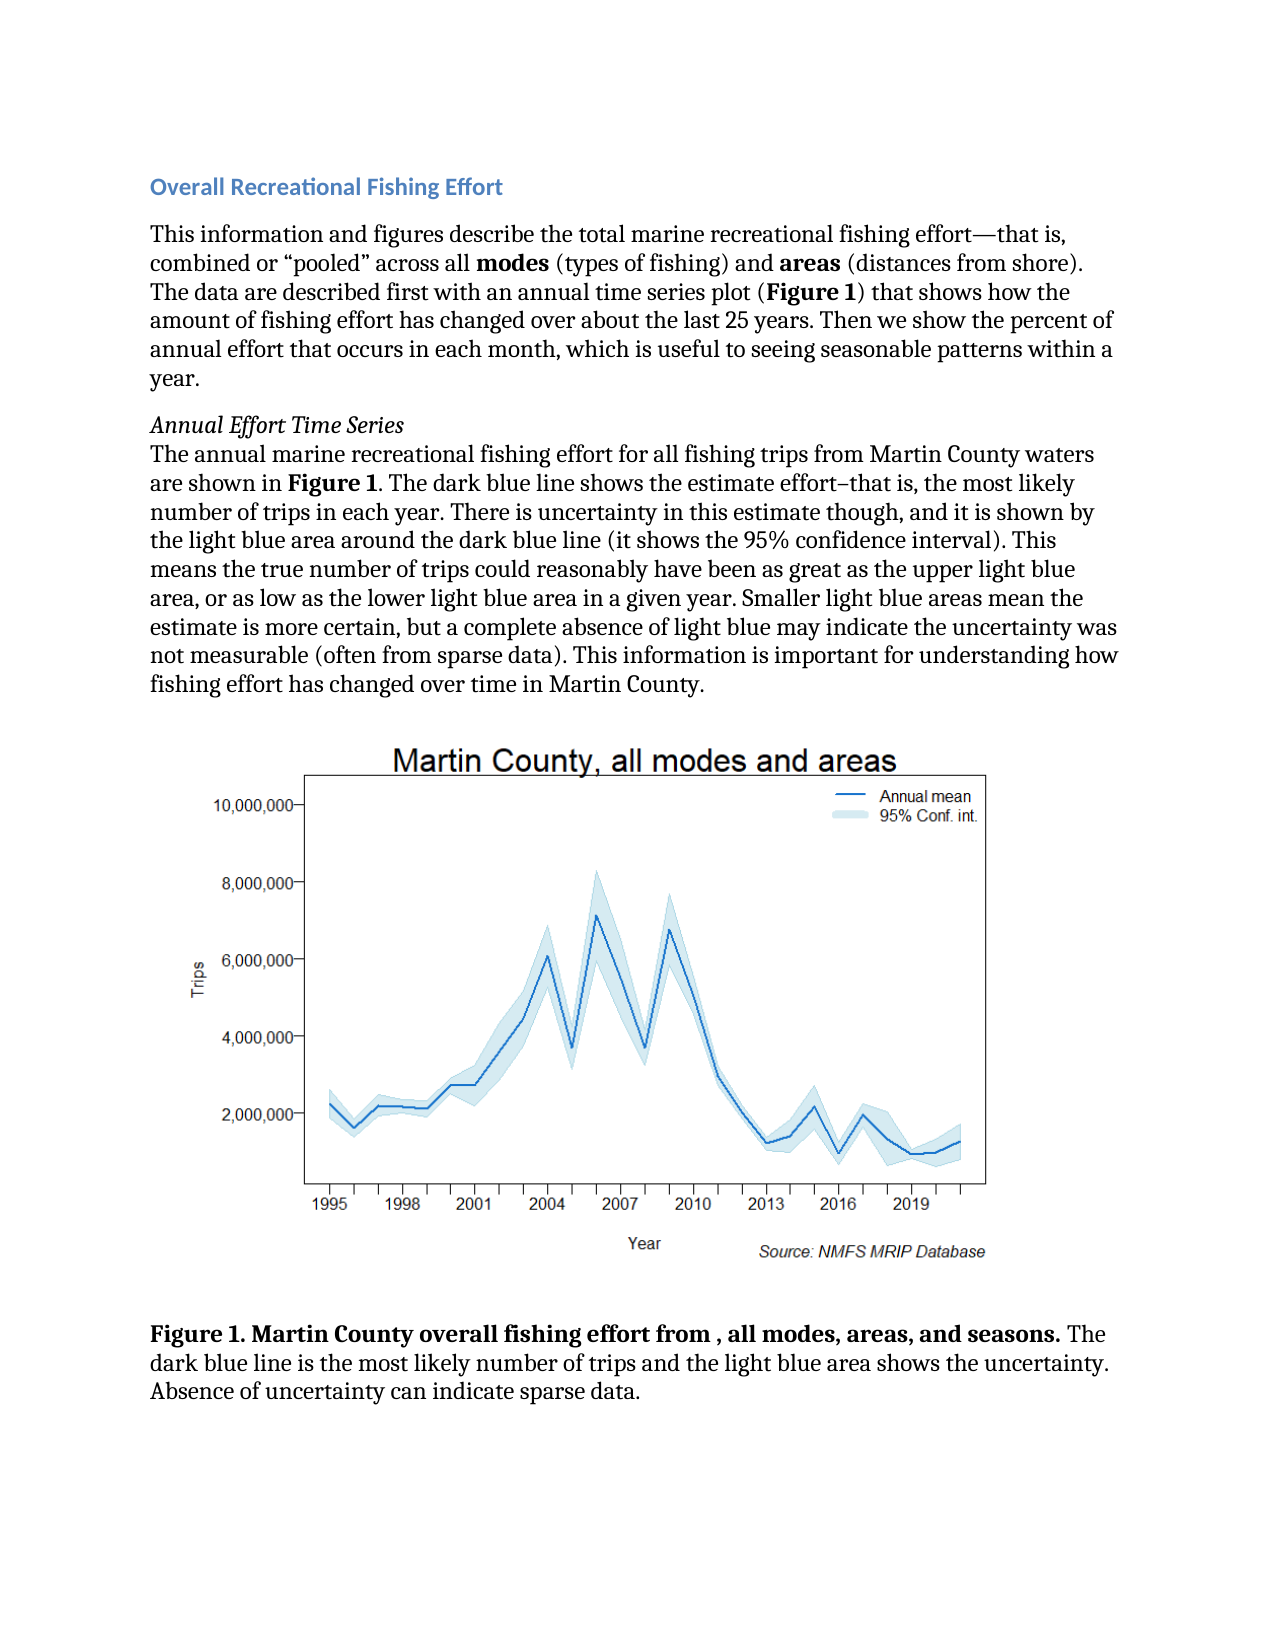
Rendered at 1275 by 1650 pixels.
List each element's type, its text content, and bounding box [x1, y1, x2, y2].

text Figure 1. Martin County overall fishing effort from , all modes, areas, and seasons. The dark blue line is the most likely number of trips and the light blue area shows the uncertainty. Absence of uncertainty can indicate sparse data. [150, 1320, 1125, 1406]
picture [168, 717, 1044, 1301]
text Annual Effort Time Series The annual marine recreational fishing effort for all fishing trips from Martin County waters are shown in Figure 1. The dark blue line shows the estimate effort–that is, the most likely number of trips in each year. There is uncertainty in this estimate though, and it is shown by the light blue area around the dark blue line (it shows the 95% confidence interval). This means the true number of trips could reasonably have been as great as the upper light blue area, or as low as the lower light blue area in a given year. Smaller light blue areas mean the estimate is more certain, but a complete absence of light blue may indicate the uncertainty was not measurable (often from sparse data). This information is important for understanding how fishing effort has changed over time in Martin County. [150, 411, 1125, 699]
text This information and figures describe the total marine recreational fishing effort—that is, combined or “pooled” across all modes (types of fishing) and areas (distances from shore). The data are described first with an annual time series plot (Figure 1) that shows how the amount of fishing effort has changed over about the last 25 years. Then we show the percent of annual effort that occurs in each month, which is useful to seeing seasonable patterns within a year. [150, 220, 1125, 393]
subtitle Overall Recreational Fishing Effort [150, 171, 1125, 201]
